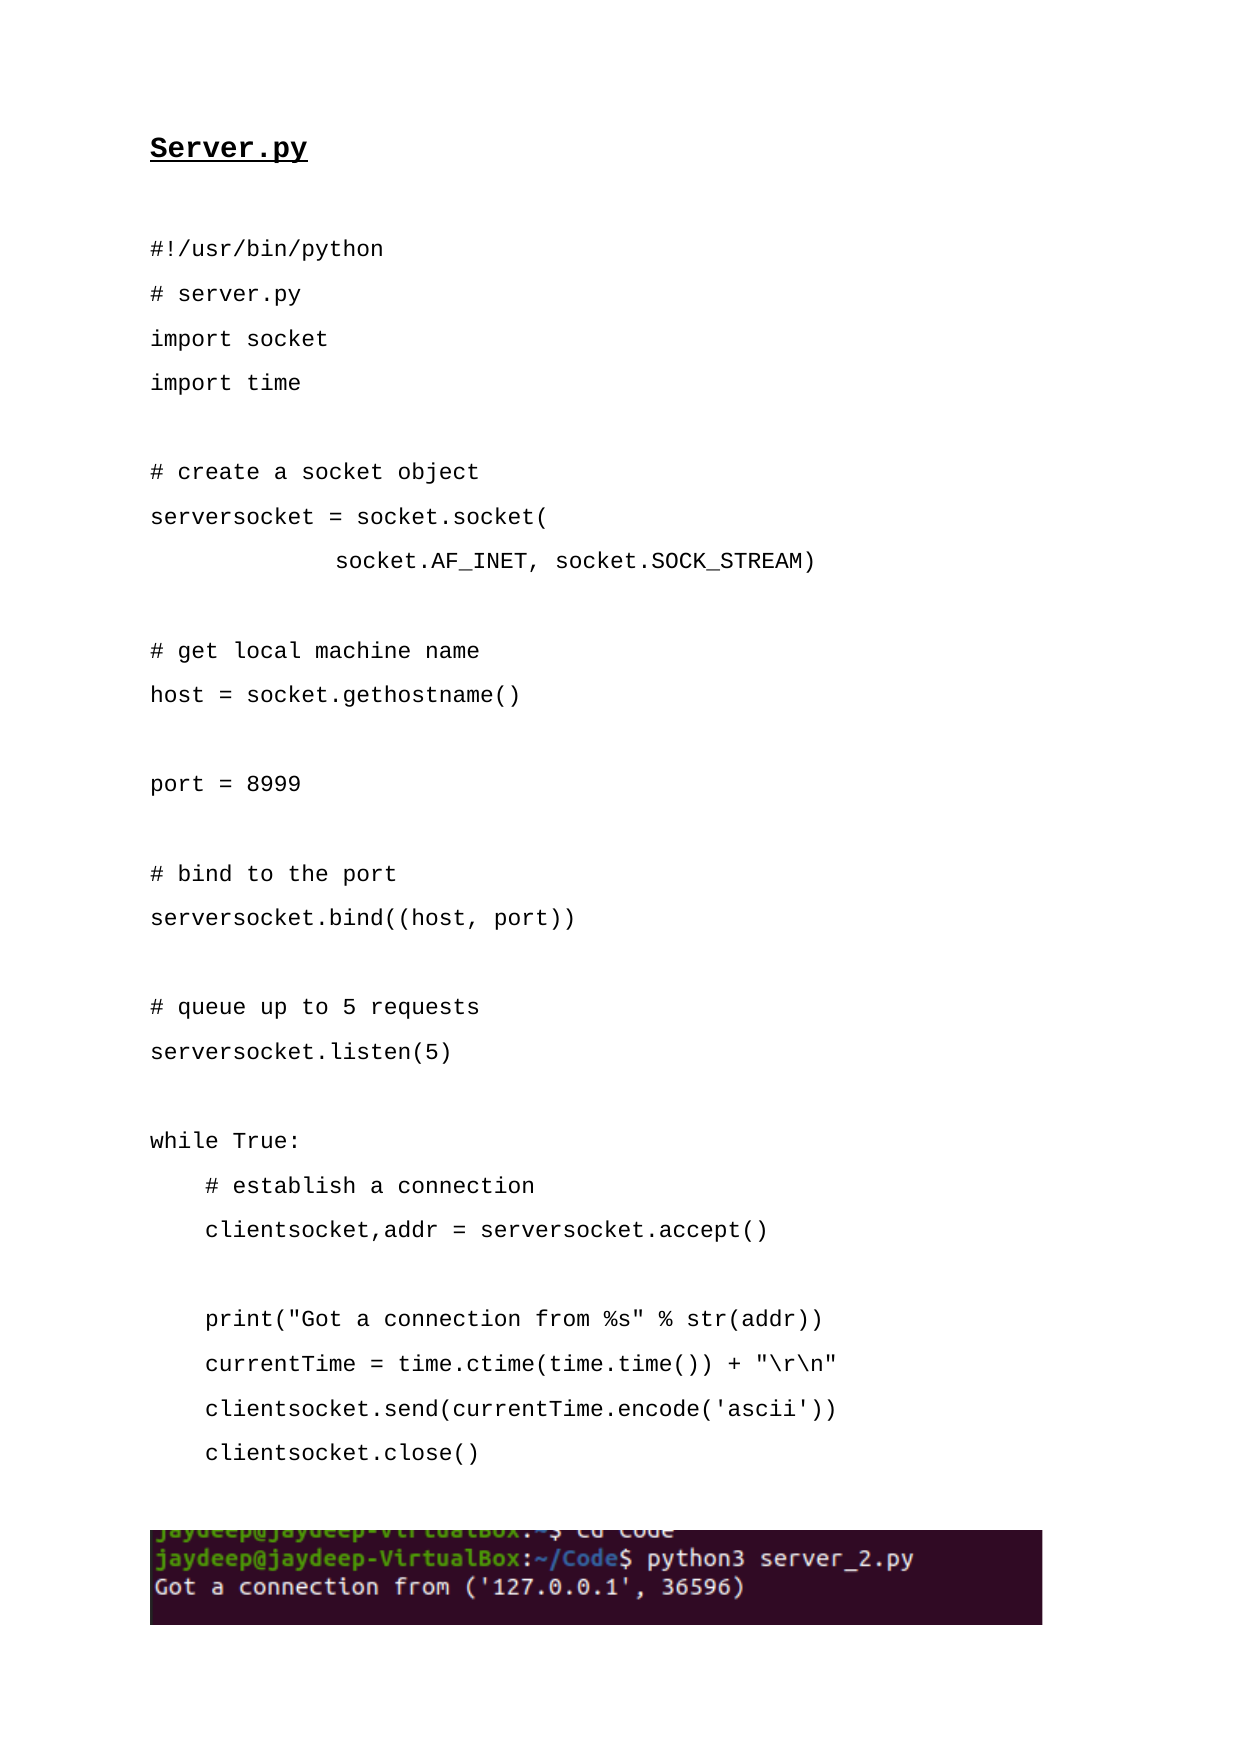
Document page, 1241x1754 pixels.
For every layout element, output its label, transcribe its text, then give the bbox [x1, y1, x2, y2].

text import socket [150, 327, 1167, 353]
text currentTime = time.ctime(time.time()) + "\r\n" [150, 1352, 1167, 1378]
text while True: [150, 1129, 1167, 1155]
text serversocket = socket.socket( [150, 505, 1167, 531]
text # establish a connection [150, 1174, 1167, 1200]
text # queue up to 5 requests [150, 996, 1167, 1022]
text clientsocket.close() [150, 1442, 1167, 1467]
text # server.py [150, 282, 1167, 308]
text serversocket.listen(5) [150, 1040, 1167, 1066]
text host = socket.gethostname() [150, 684, 1167, 709]
text serversocket.bind((host, port)) [150, 907, 1167, 932]
text # get local machine name [150, 639, 1167, 665]
text clientsocket,addr = serversocket.accept() [150, 1219, 1167, 1244]
text Server.py [150, 133, 1167, 166]
text # bind to the port [150, 862, 1167, 888]
text import time [150, 372, 1167, 397]
picture [150, 1530, 1043, 1625]
text print("Got a connection from %s" % str(addr)) [150, 1308, 1167, 1334]
text # create a socket object [150, 461, 1167, 487]
text #!/usr/bin/python [150, 238, 1167, 264]
text port = 8999 [150, 773, 1167, 799]
text socket.AF_INET, socket.SOCK_STREAM) [150, 550, 1167, 576]
text clientsocket.send(currentTime.encode('ascii')) [150, 1397, 1167, 1423]
